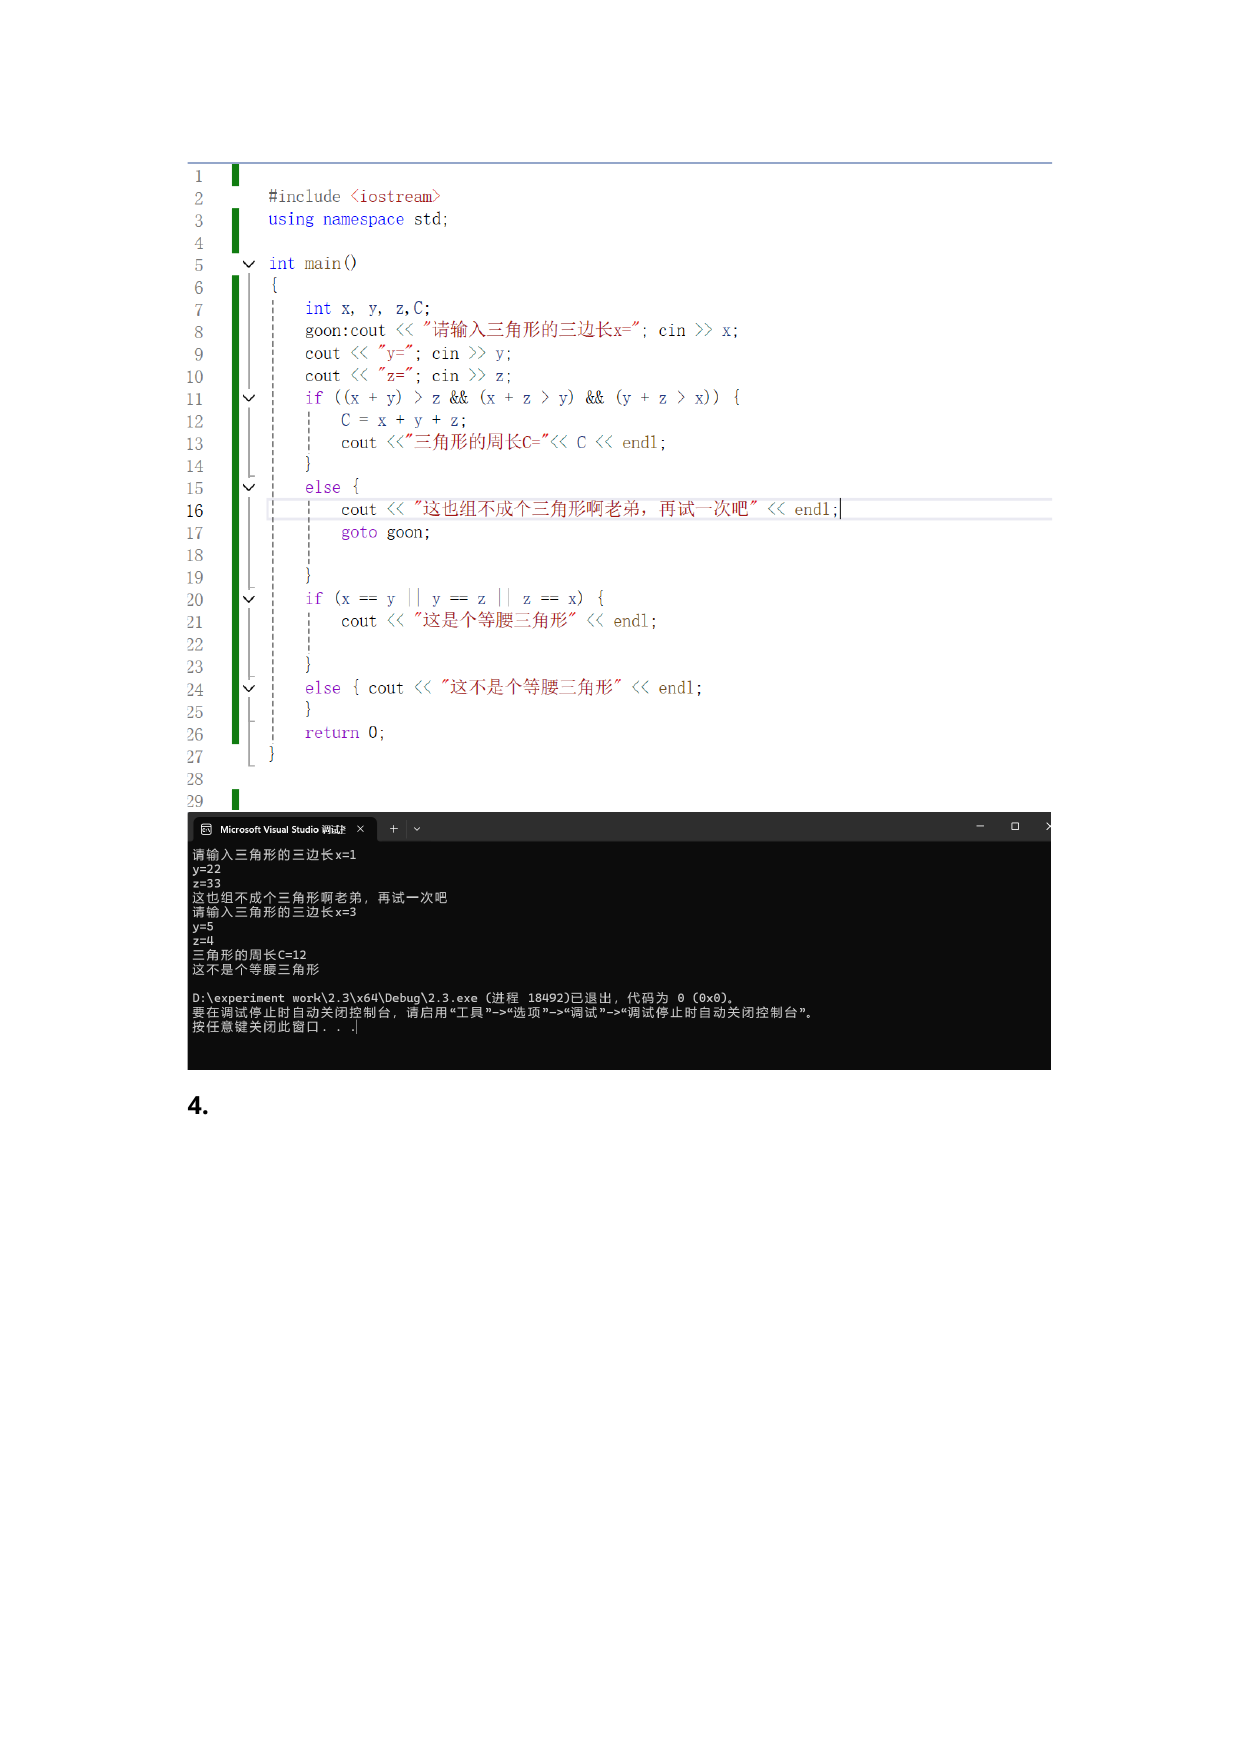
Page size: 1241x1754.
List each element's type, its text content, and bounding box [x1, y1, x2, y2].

text 4. [187, 1072, 1053, 1137]
picture [187, 812, 1051, 1070]
picture [187, 162, 1053, 810]
